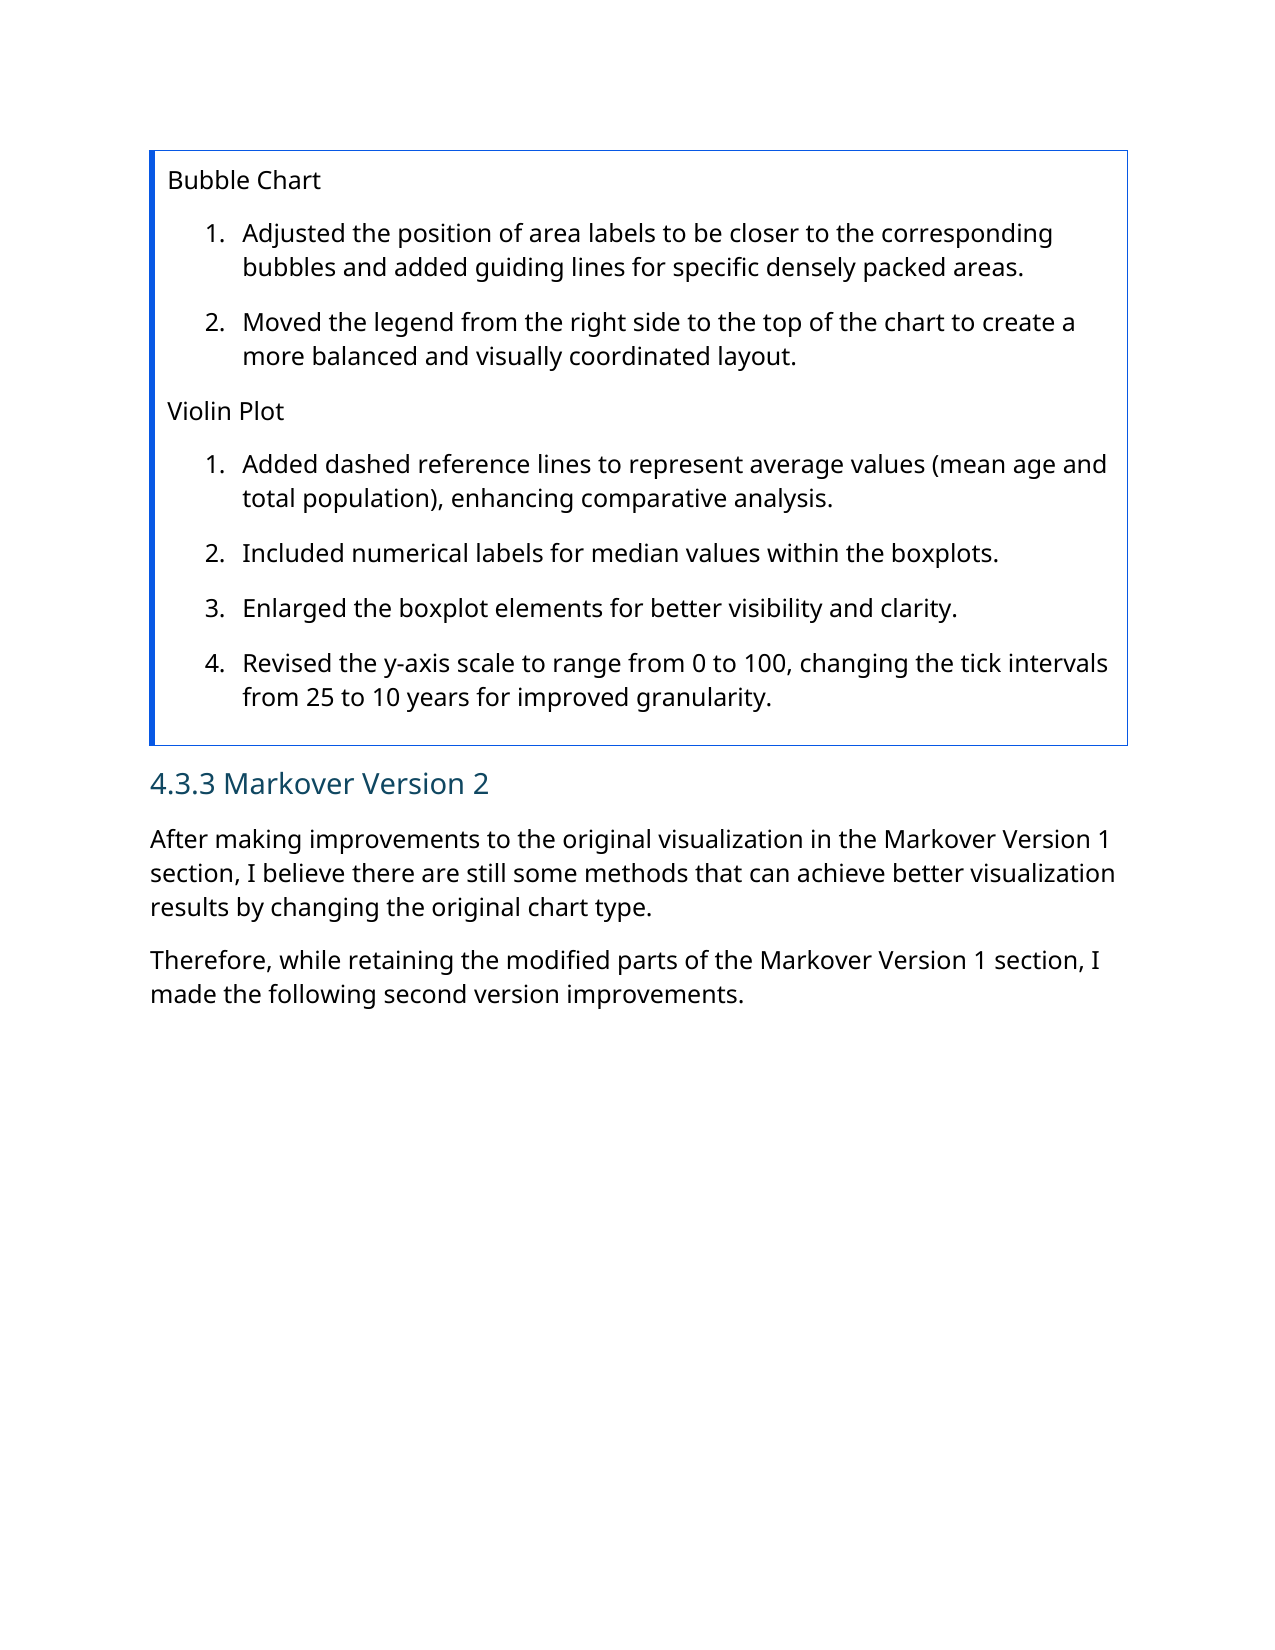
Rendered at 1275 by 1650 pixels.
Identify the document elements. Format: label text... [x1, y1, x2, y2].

text Therefore, while retaining the modified parts of the Markover Version 1 section, I made the following second version improvements. [150, 942, 1125, 1011]
table_cell Bubble Chart Adjusted the position of area labels to be closer to the corresponding bubbles and added guiding lines for specific densely packed areas. Moved the legend from the right side to the top of the chart to create a more balanced and visually coordinated layout. Violin Plot Added dashed reference lines to represent average values (mean age and total population), enhancing comparative analysis. Included numerical labels for median values within the boxplots. Enlarged the boxplot elements for better visibility and clarity. Revised the y-axis scale to range from 0 to 100, changing the tick intervals from 25 to 10 years for improved granularity. [155, 151, 1127, 745]
text After making improvements to the original visualization in the Markover Version 1 section, I believe there are still some methods that can achieve better visualization results by changing the original chart type. [150, 822, 1125, 924]
subtitle 4.3.3 Markover Version 2 [150, 763, 1125, 803]
